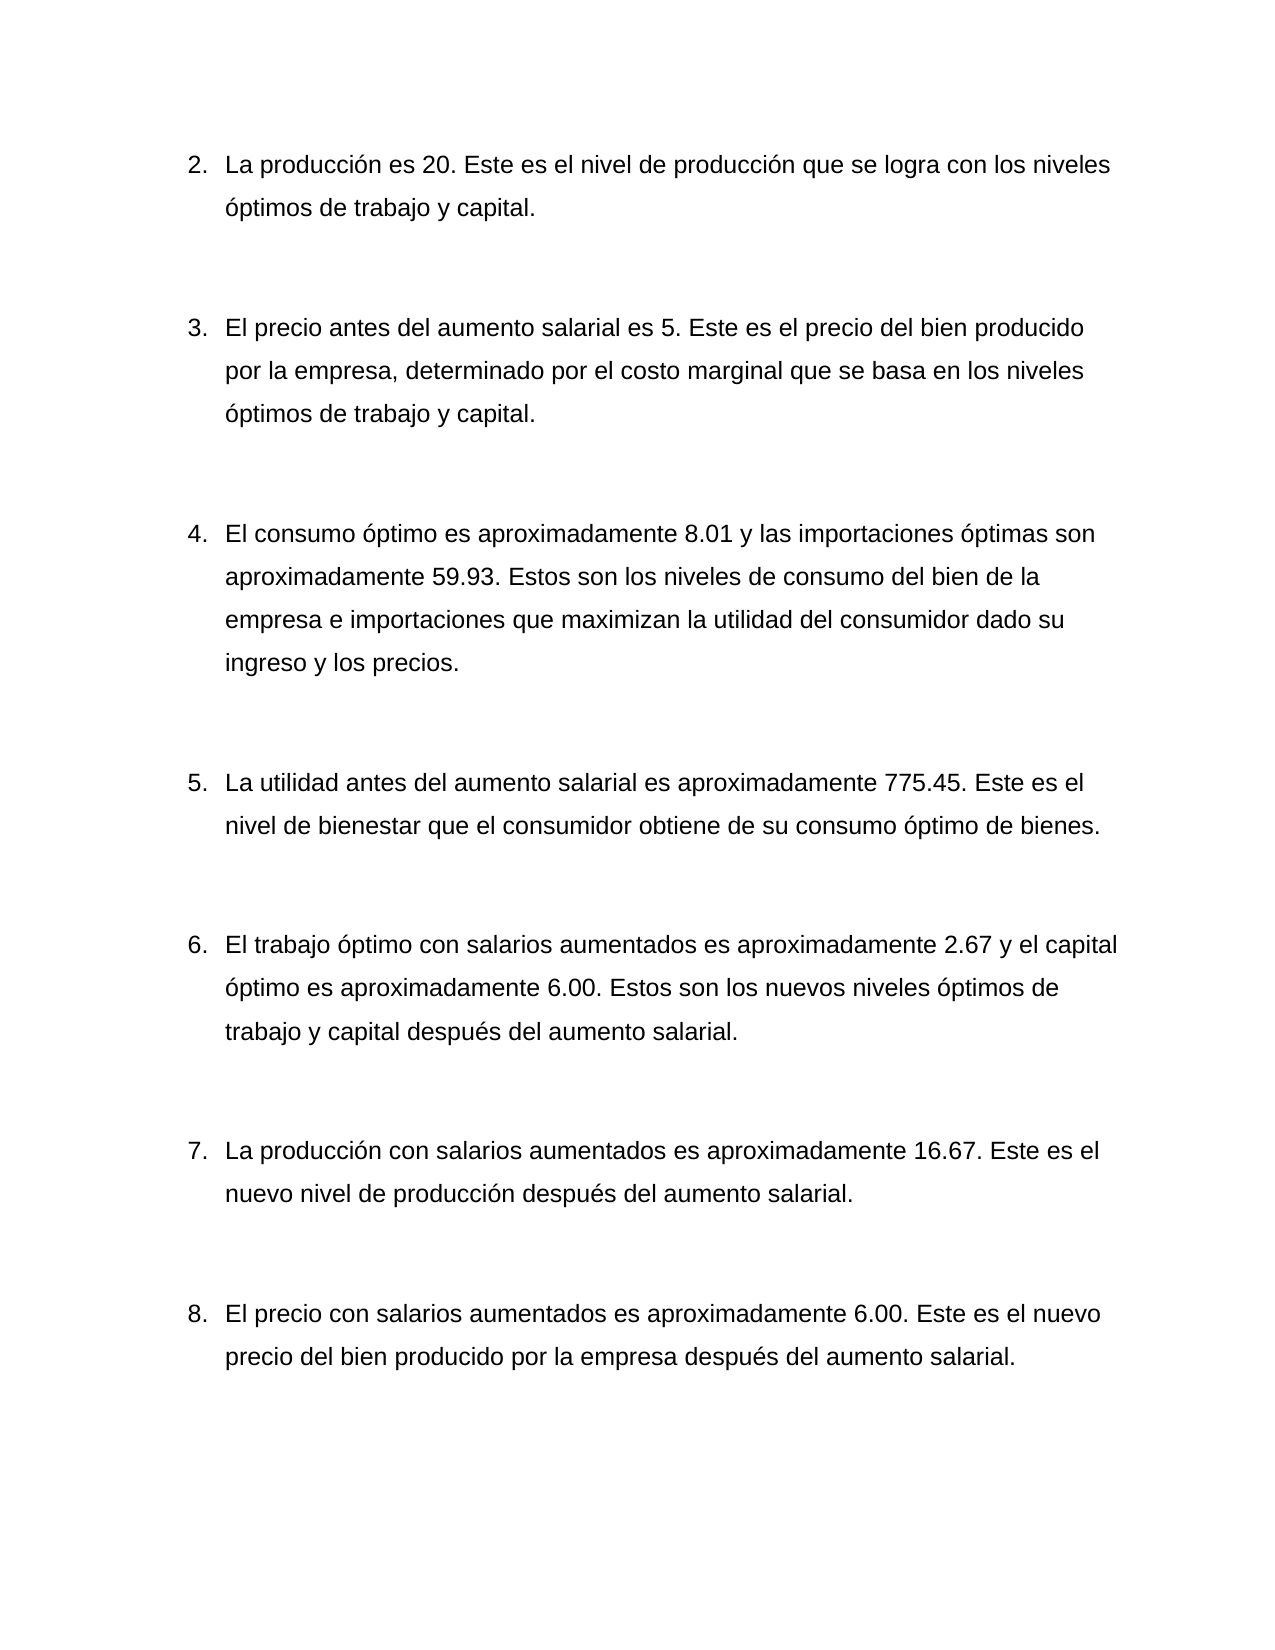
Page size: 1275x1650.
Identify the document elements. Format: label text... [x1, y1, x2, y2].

list La utilidad antes del aumento salarial es aproximadamente 775.45. Este es el nivel de bienestar que el consumidor obtiene de su consumo óptimo de bienes. [187, 767, 1125, 839]
list El precio con salarios aumentados es aproximadamente 6.00. Este es el nuevo precio del bien producido por la empresa después del aumento salarial. [187, 1299, 1125, 1371]
list El consumo óptimo es aproximadamente 8.01 y las importaciones óptimas son aproximadamente 59.93. Estos son los niveles de consumo del bien de la empresa e importaciones que maximizan la utilidad del consumidor dado su ingreso y los precios. [187, 518, 1125, 677]
list La producción con salarios aumentados es aproximadamente 16.67. Este es el nuevo nivel de producción después del aumento salarial. [187, 1136, 1125, 1208]
list El trabajo óptimo con salarios aumentados es aproximadamente 2.67 y el capital óptimo es aproximadamente 6.00. Estos son los nuevos niveles óptimos de trabajo y capital después del aumento salarial. [187, 930, 1125, 1045]
list La producción es 20. Este es el nivel de producción que se logra con los niveles óptimos de trabajo y capital. [187, 150, 1125, 222]
list El precio antes del aumento salarial es 5. Este es el precio del bien producido por la empresa, determinado por el costo marginal que se basa en los niveles óptimos de trabajo y capital. [187, 313, 1125, 428]
